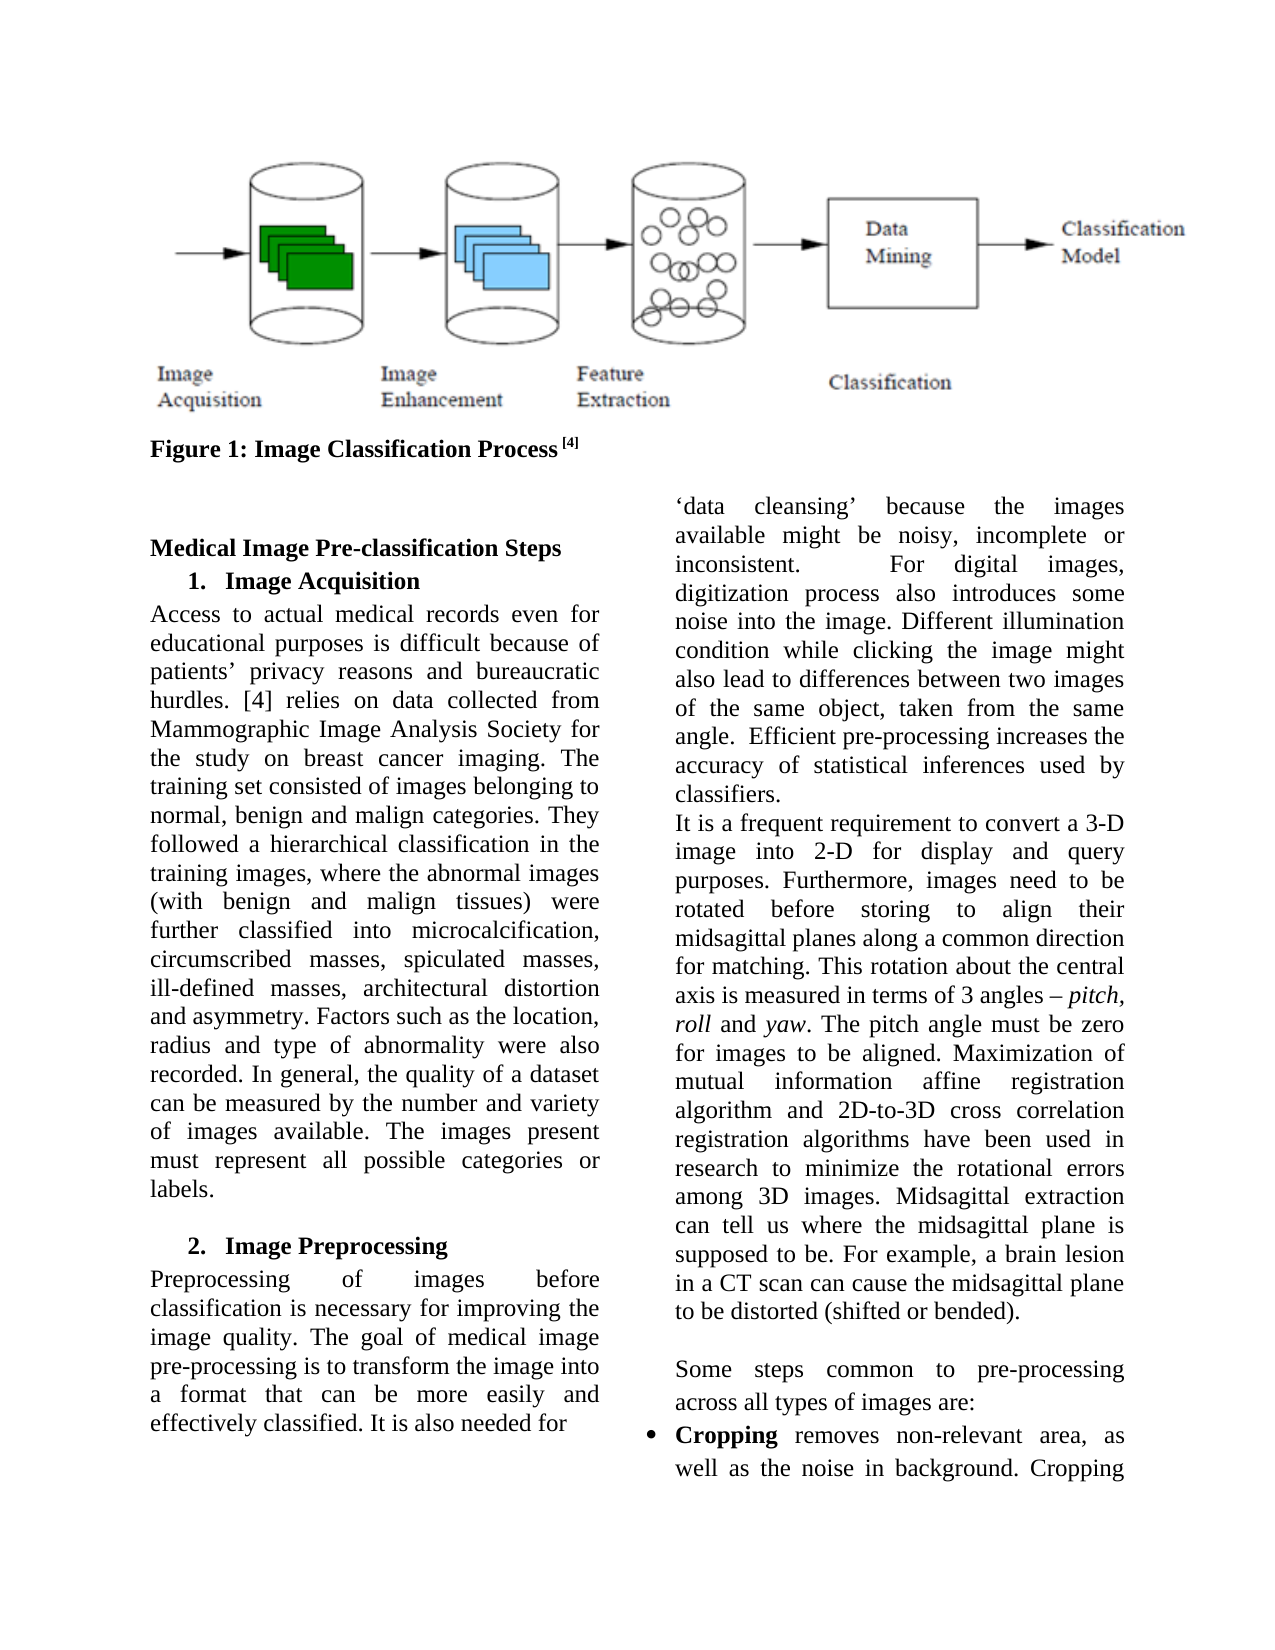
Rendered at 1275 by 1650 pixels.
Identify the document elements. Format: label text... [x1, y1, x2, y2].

text ‘data cleansing’ because the images available might be noisy, incomplete or inconsistent. For digital images, digitization process also introduces some noise into the image. Different illumination condition while clicking the image might also lead to differences between two images of the same object, taken from the same angle. Efficient pre-processing increases the accuracy of statistical inferences used by classifiers. [675, 491, 1125, 808]
text Figure 1: Image Classification Process [4] [150, 434, 600, 463]
text Preprocessing of images before classification is necessary for improving the image quality. The goal of medical image pre-processing is to transform the image into a format that can be more easily and effectively classified. It is also needed for [150, 1264, 600, 1437]
list Image Acquisition [187, 566, 600, 595]
list Image Preprocessing [187, 1231, 600, 1260]
text Some steps common to pre-processing across all types of images are: [675, 1354, 1125, 1416]
picture [150, 150, 1193, 430]
text Medical Image Pre-classification Steps [150, 533, 600, 562]
text Access to actual medical records even for educational purposes is difficult because of patients’ privacy reasons and bureaucratic hurdles. [4] relies on data collected from Mammographic Image Analysis Society for the study on breast cancer imaging. The training set consisted of images belonging to normal, benign and malign categories. They followed a hierarchical classification in the training images, where the abnormal images (with benign and malign tissues) were further classified into microcalcification, circumscribed masses, spiculated masses, ill-defined masses, architectural distortion and asymmetry. Factors such as the location, radius and type of abnormality were also recorded. In general, the quality of a dataset can be measured by the number and variety of images available. The images present must represent all possible categories or labels. [150, 599, 600, 1203]
text It is a frequent requirement to convert a 3-D image into 2-D for display and query purposes. Furthermore, images need to be rotated before storing to align their midsagittal planes along a common direction for matching. This rotation about the central axis is measured in terms of 3 angles – pitch, roll and yaw. The pitch angle must be zero for images to be aligned. Maximization of mutual information affine registration algorithm and 2D-to-3D cross correlation registration algorithms have been used in research to minimize the rotational errors among 3D images. Midsagittal extraction can tell us where the midsagittal plane is supposed to be. For example, a brain lesion in a CT scan can cause the midsagittal plane to be distorted (shifted or bended). [675, 808, 1125, 1325]
